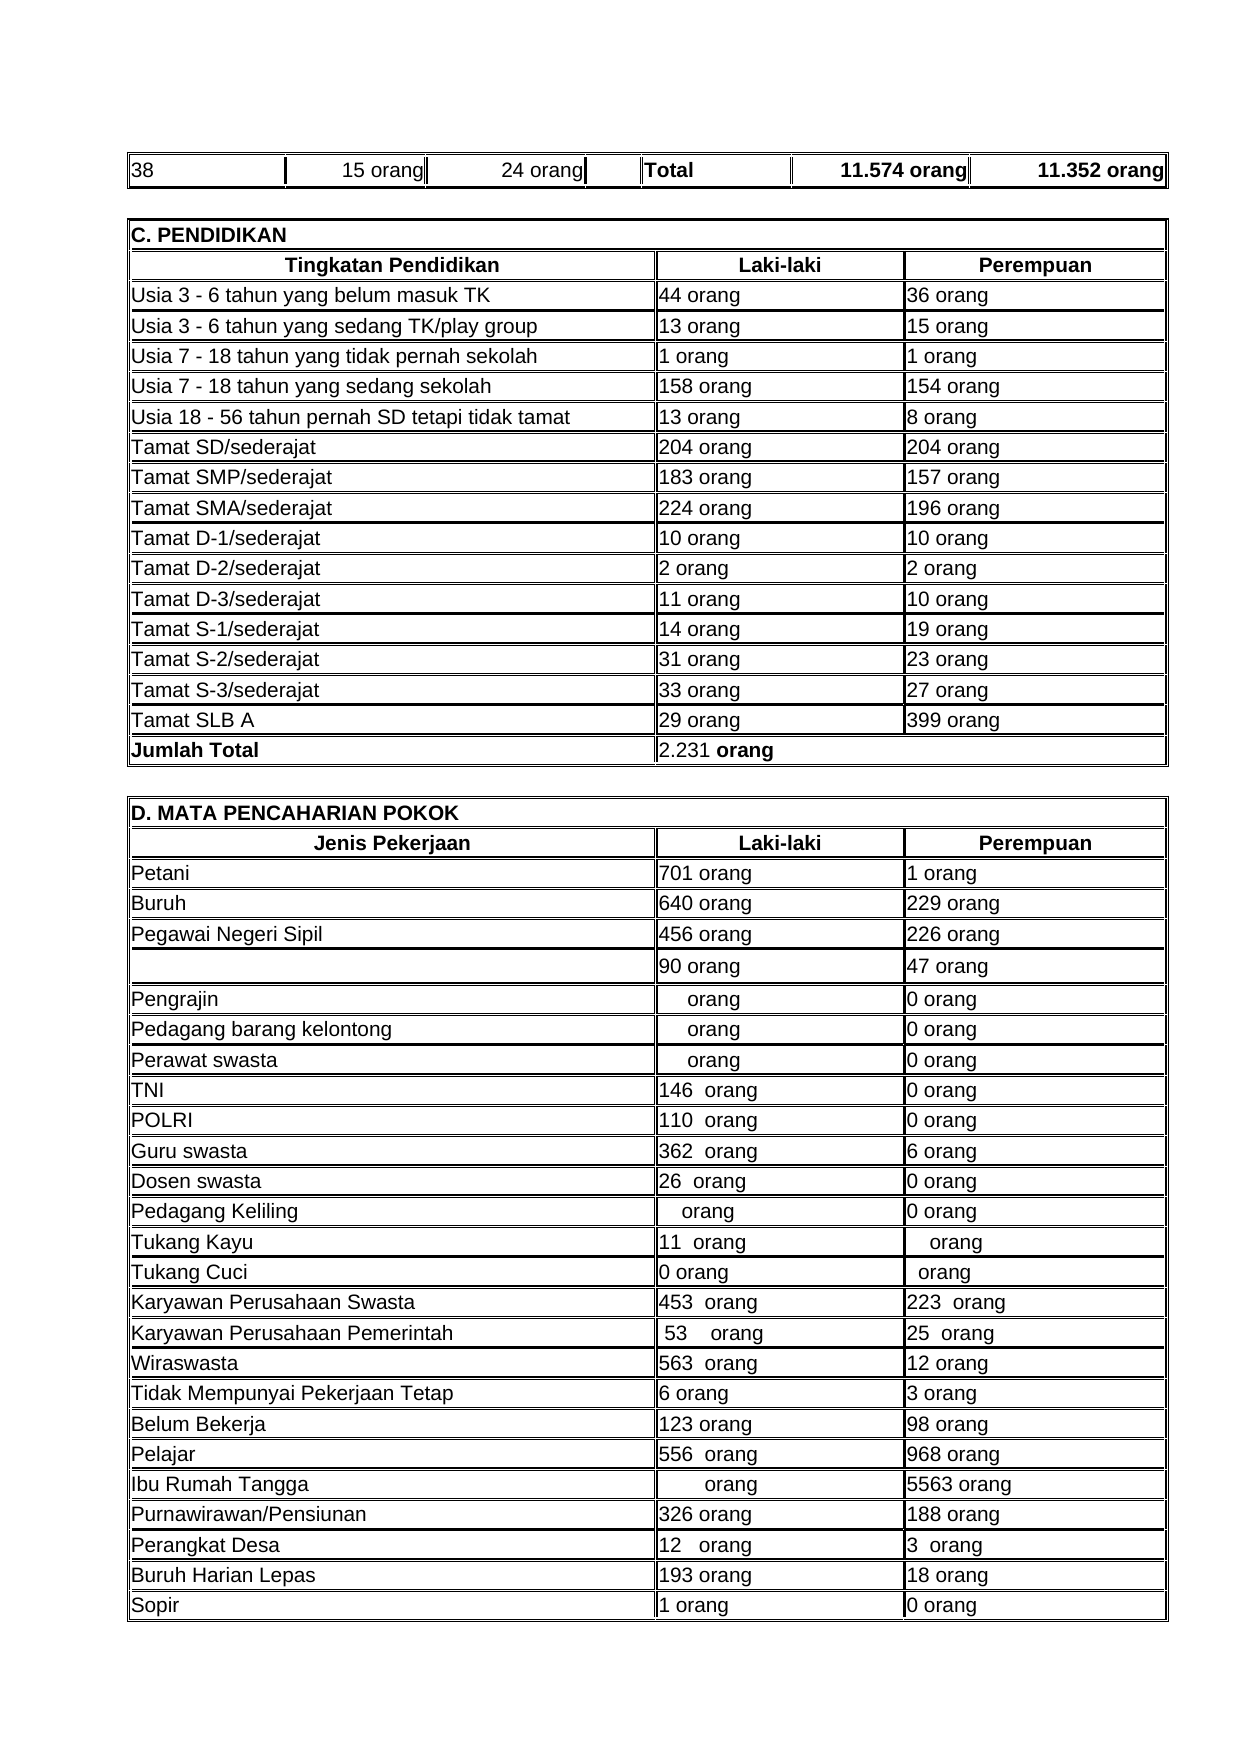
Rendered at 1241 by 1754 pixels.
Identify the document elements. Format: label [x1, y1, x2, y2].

table_header [124, 150, 1191, 1623]
